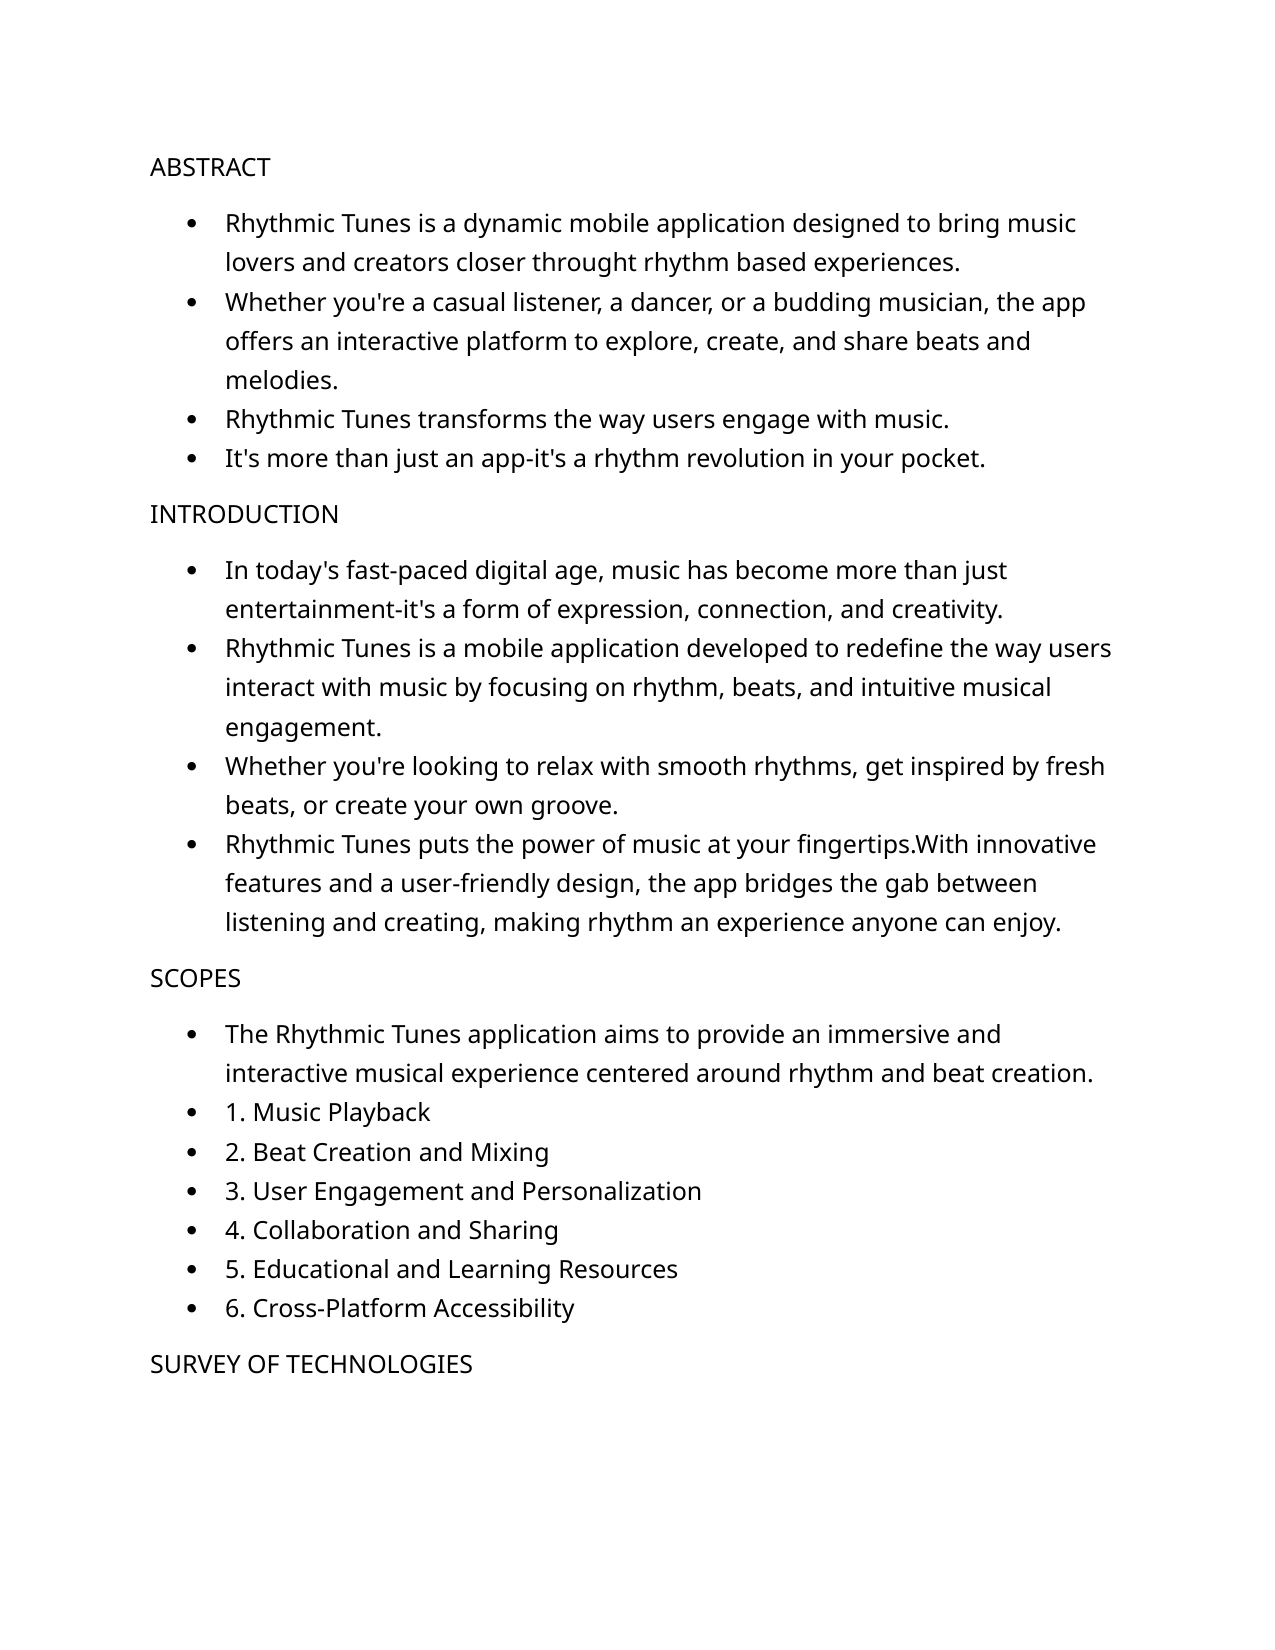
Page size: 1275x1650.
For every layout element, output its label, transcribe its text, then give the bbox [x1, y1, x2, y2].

list Whether you're a casual listener, a dancer, or a budding musician, the app offers an interactive platform to explore, create, and share beats and melodies. [187, 284, 1125, 397]
list Whether you're looking to relax with smooth rhythms, get inspired by fresh beats, or create your own groove. [187, 748, 1125, 822]
list Rhythmic Tunes is a mobile application developed to redefine the way users interact with music by focusing on rhythm, beats, and intuitive musical engagement. [187, 631, 1125, 743]
text SCOPES [150, 961, 1125, 995]
list 3. User Engagement and Personalization [187, 1173, 1125, 1207]
text ABSTRACT [150, 150, 1125, 184]
list It's more than just an app-it's a rhythm revolution in your pocket. [187, 441, 1125, 475]
list The Rhythmic Tunes application aims to provide an immersive and interactive musical experience centered around rhythm and beat creation. [187, 1017, 1125, 1090]
list 6. Cross-Platform Accessibility [187, 1291, 1125, 1325]
list 5. Educational and Learning Resources [187, 1252, 1125, 1286]
list In today's fast-paced digital age, music has become more than just entertainment-it's a form of expression, connection, and creativity. [187, 552, 1125, 626]
list 1. Music Playback [187, 1095, 1125, 1129]
list Rhythmic Tunes transforms the way users engage with music. [187, 402, 1125, 436]
list Rhythmic Tunes is a dynamic mobile application designed to bring music lovers and creators closer throught rhythm based experiences. [187, 206, 1125, 279]
list 4. Collaboration and Sharing [187, 1212, 1125, 1247]
text INTRODUCTION [150, 497, 1125, 531]
list Rhythmic Tunes puts the power of music at your fingertips.With innovative features and a user-friendly design, the app bridges the gab between listening and creating, making rhythm an experience anyone can enjoy. [187, 827, 1125, 939]
text SURVEY OF TECHNOLOGIES [150, 1347, 1125, 1381]
list 2. Beat Creation and Mixing [187, 1134, 1125, 1168]
